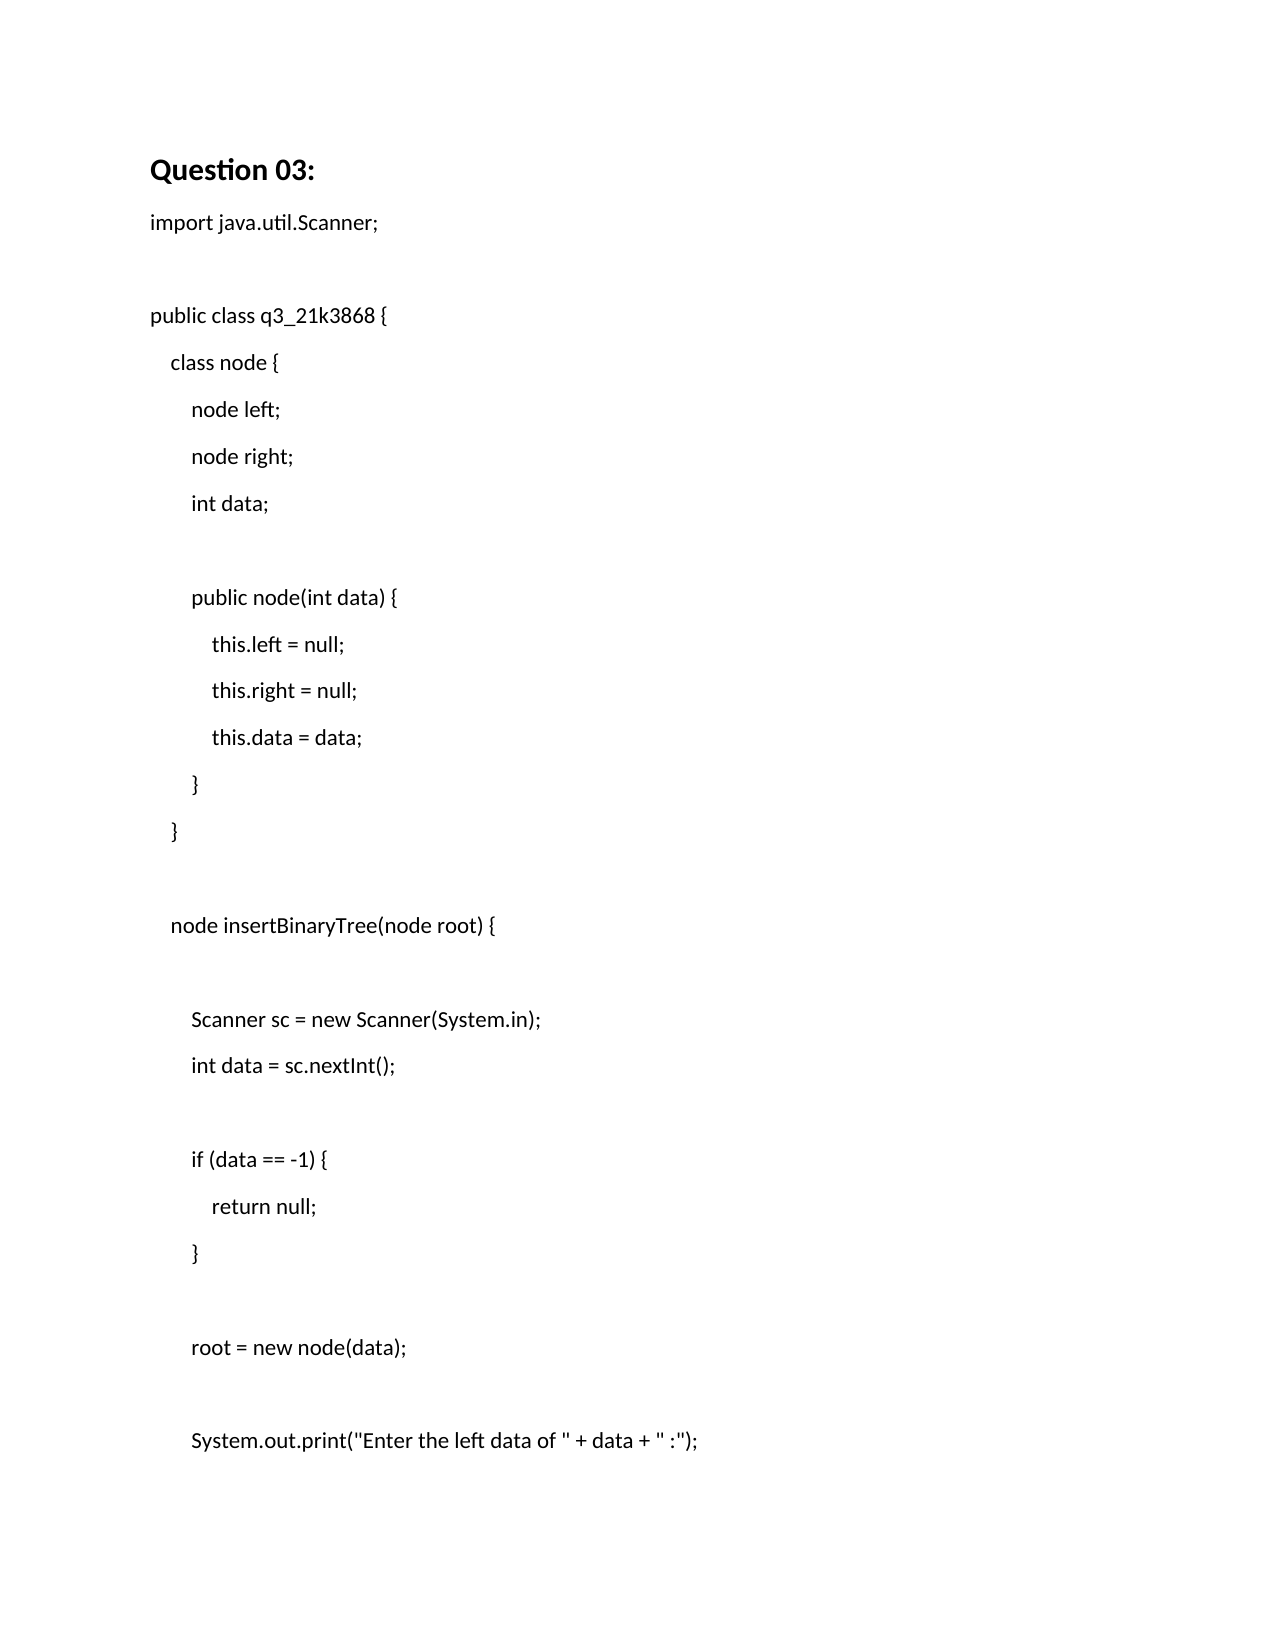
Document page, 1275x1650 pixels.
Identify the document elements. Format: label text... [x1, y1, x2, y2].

text int data; [150, 489, 1125, 517]
text node left; [150, 395, 1125, 423]
text Question 03: [150, 150, 1125, 188]
text node insertBinaryTree(node root) { [150, 911, 1125, 939]
text public node(int data) { [150, 583, 1125, 611]
text this.right = null; [150, 677, 1125, 704]
text int data = sc.nextInt(); [150, 1052, 1125, 1079]
text return null; [150, 1192, 1125, 1220]
text root = new node(data); [150, 1333, 1125, 1361]
text public class q3_21k3868 { [150, 302, 1125, 329]
text } [150, 770, 1125, 798]
text node right; [150, 442, 1125, 470]
text class node { [150, 348, 1125, 376]
text this.data = data; [150, 723, 1125, 751]
text Scanner sc = new Scanner(System.in); [150, 1005, 1125, 1033]
text } [150, 817, 1125, 845]
text } [150, 1239, 1125, 1267]
text if (data == -1) { [150, 1145, 1125, 1173]
text this.left = null; [150, 630, 1125, 658]
text import java.util.Scanner; [150, 208, 1125, 236]
text System.out.print("Enter the left data of " + data + " :"); [150, 1427, 1125, 1454]
